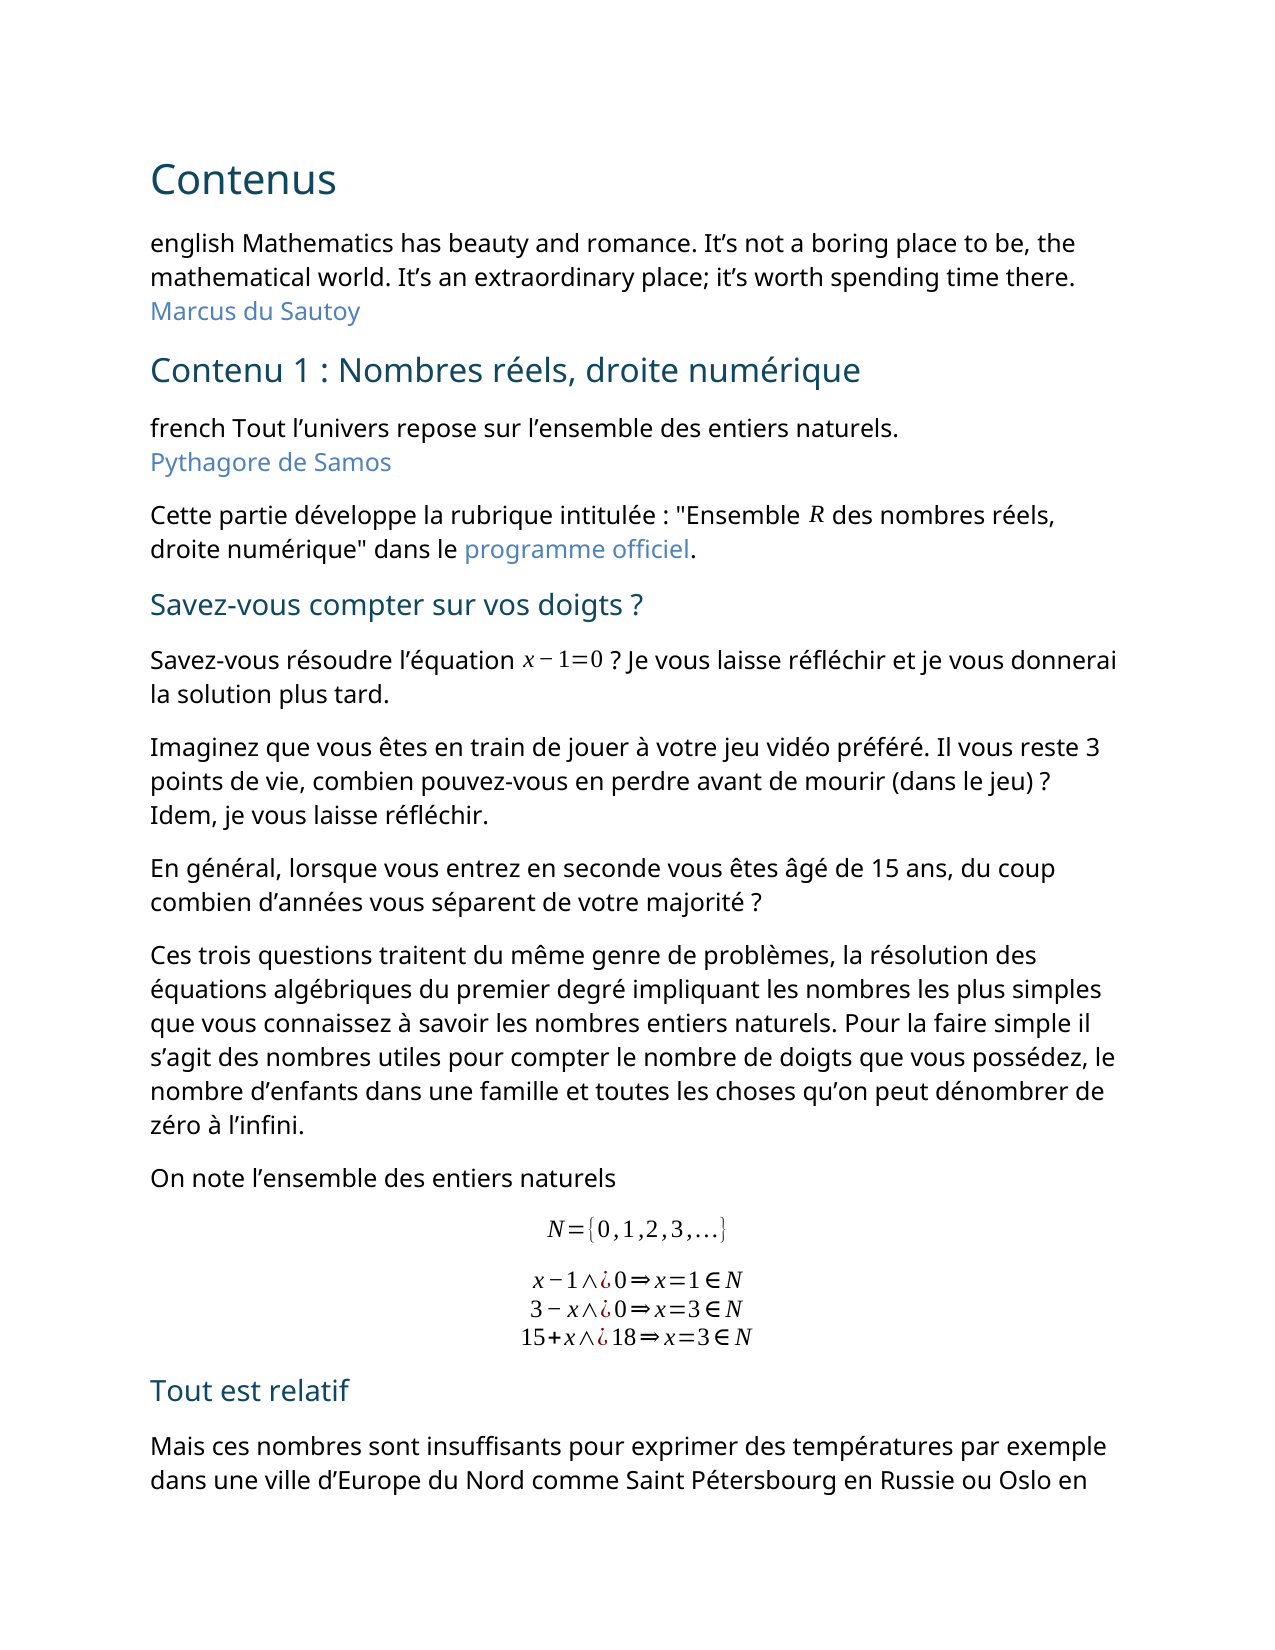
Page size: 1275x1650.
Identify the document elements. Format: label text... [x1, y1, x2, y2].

text Cette partie développe la rubrique intitulée : "Ensemble des nombres réels, droite numérique" dans le programme officiel. [150, 497, 1125, 566]
subtitle Contenus [150, 150, 1125, 207]
subtitle Savez-vous compter sur vos doigts ? [150, 584, 1125, 624]
text En général, lorsque vous entrez en seconde vous êtes âgé de 15 ans, du coup combien d’années vous séparent de votre majorité ? [150, 851, 1125, 919]
text Imaginez que vous êtes en train de jouer à votre jeu vidéo préféré. Il vous reste 3 points de vie, combien pouvez-vous en perdre avant de mourir (dans le jeu) ? Idem, je vous laisse réfléchir. [150, 730, 1125, 832]
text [150, 1429, 1125, 1497]
subtitle Contenu 1 : Nombres réels, droite numérique [150, 346, 1125, 392]
text On note l’ensemble des entiers naturels [150, 1161, 1125, 1195]
subtitle Tout est relatif [150, 1370, 1125, 1410]
text Savez-vous résoudre l’équation ? Je vous laisse réfléchir et je vous donnerai la solution plus tard. [150, 643, 1125, 711]
text english Mathematics has beauty and romance. It’s not a boring place to be, the mathematical world. It’s an extraordinary place; it’s worth spending time there. Marcus du Sautoy [150, 226, 1125, 328]
text Ces trois questions traitent du même genre de problèmes, la résolution des équations algébriques du premier degré impliquant les nombres les plus simples que vous connaissez à savoir les nombres entiers naturels. Pour la faire simple il s’agit des nombres utiles pour compter le nombre de doigts que vous possédez, le nombre d’enfants dans une famille et toutes les choses qu’on peut dénombrer de zéro à l’infini. [150, 937, 1125, 1142]
text french Tout l’univers repose sur l’ensemble des entiers naturels. Pythagore de Samos [150, 411, 1125, 479]
